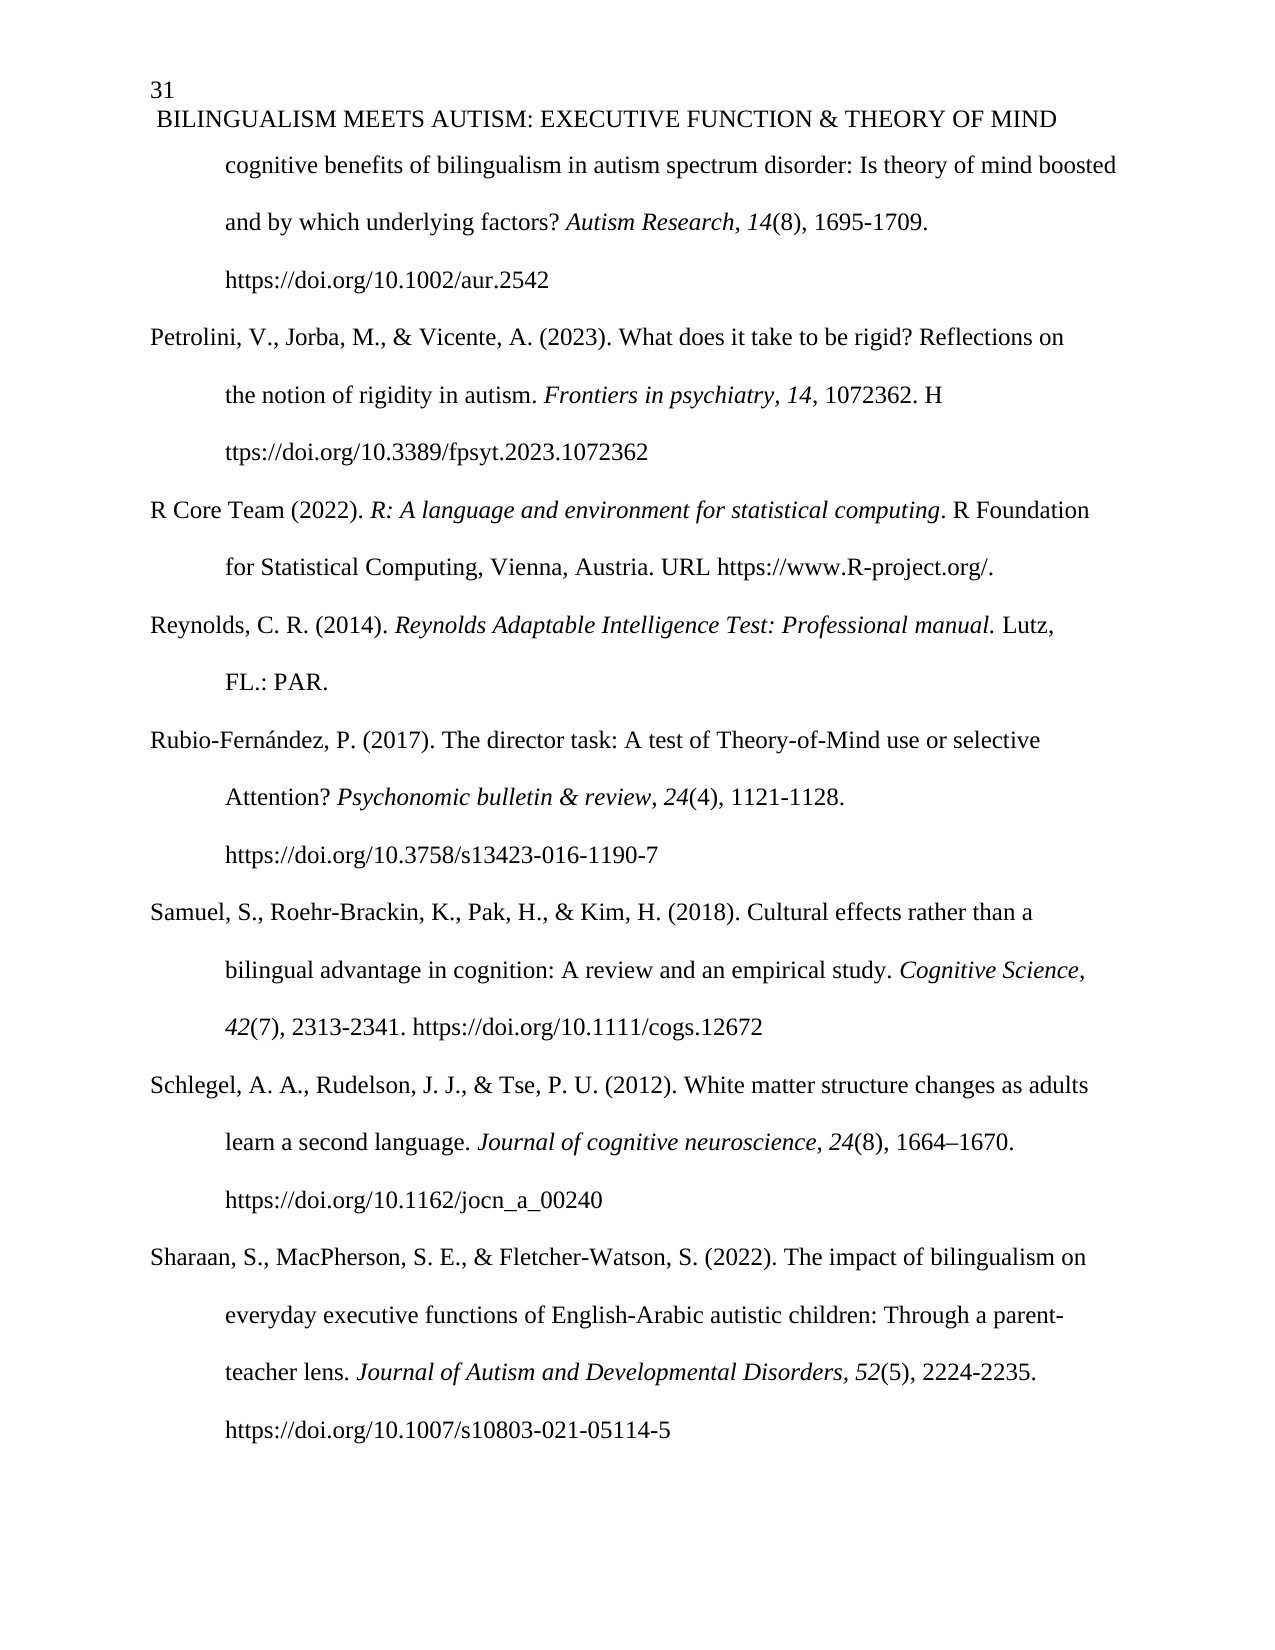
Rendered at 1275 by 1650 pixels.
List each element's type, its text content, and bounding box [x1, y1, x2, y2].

text FL.: PAR. [150, 667, 1125, 696]
text Reynolds, C. R. (2014). Reynolds Adaptable Intelligence Test: Professional manual. Lutz, [150, 610, 1125, 639]
text Petrolini, V., Jorba, M., & Vicente, A. (2023). What does it take to be rigid? Reflections on [150, 322, 1125, 351]
text the notion of rigidity in autism. Frontiers in psychiatry, 14, 1072362. H ttps://doi.org/10.3389/fpsyt.2023.1072362 [150, 380, 1125, 466]
text Samuel, S., Roehr‐Brackin, K., Pak, H., & Kim, H. (2018). Cultural effects rather than a [150, 897, 1125, 926]
text R Core Team (2022). R: A language and environment for statistical computing. R Foundation [150, 495, 1125, 524]
text Sharaan, S., MacPherson, S. E., & Fletcher-Watson, S. (2022). The impact of bilingualism on [150, 1242, 1125, 1271]
text Attention? Psychonomic bulletin & review, 24(4), 1121-1128. https://doi.org/10.3758/s13423-016-1190-7 [225, 782, 1125, 869]
text learn a second language. Journal of cognitive neuroscience, 24(8), 1664–1670. https://doi.org/10.1162/jocn_a_00240 [225, 1127, 1125, 1214]
text everyday executive functions of English-Arabic autistic children: Through a parent-teacher lens. Journal of Autism and Developmental Disorders, 52(5), 2224-2235. https://doi.org/10.1007/s10803-021-05114-5 [225, 1300, 1125, 1444]
text Rubio-Fernández, P. (2017). The director task: A test of Theory-of-Mind use or selective [150, 725, 1125, 754]
text bilingual advantage in cognition: A review and an empirical study. Cognitive Science, 42(7), 2313-2341. https://doi.org/10.1111/cogs.12672 [225, 955, 1125, 1041]
text for Statistical Computing, Vienna, Austria. URL https://www.R-project.org/. [150, 552, 1125, 581]
text Schlegel, A. A., Rudelson, J. J., & Tse, P. U. (2012). White matter structure changes as adults [150, 1070, 1125, 1099]
text cognitive benefits of bilingualism in autism spectrum disorder: Is theory of mind boosted and by which underlying factors? Autism Research, 14(8), 1695-1709. https://doi.org/10.1002/aur.2542 [225, 150, 1125, 294]
